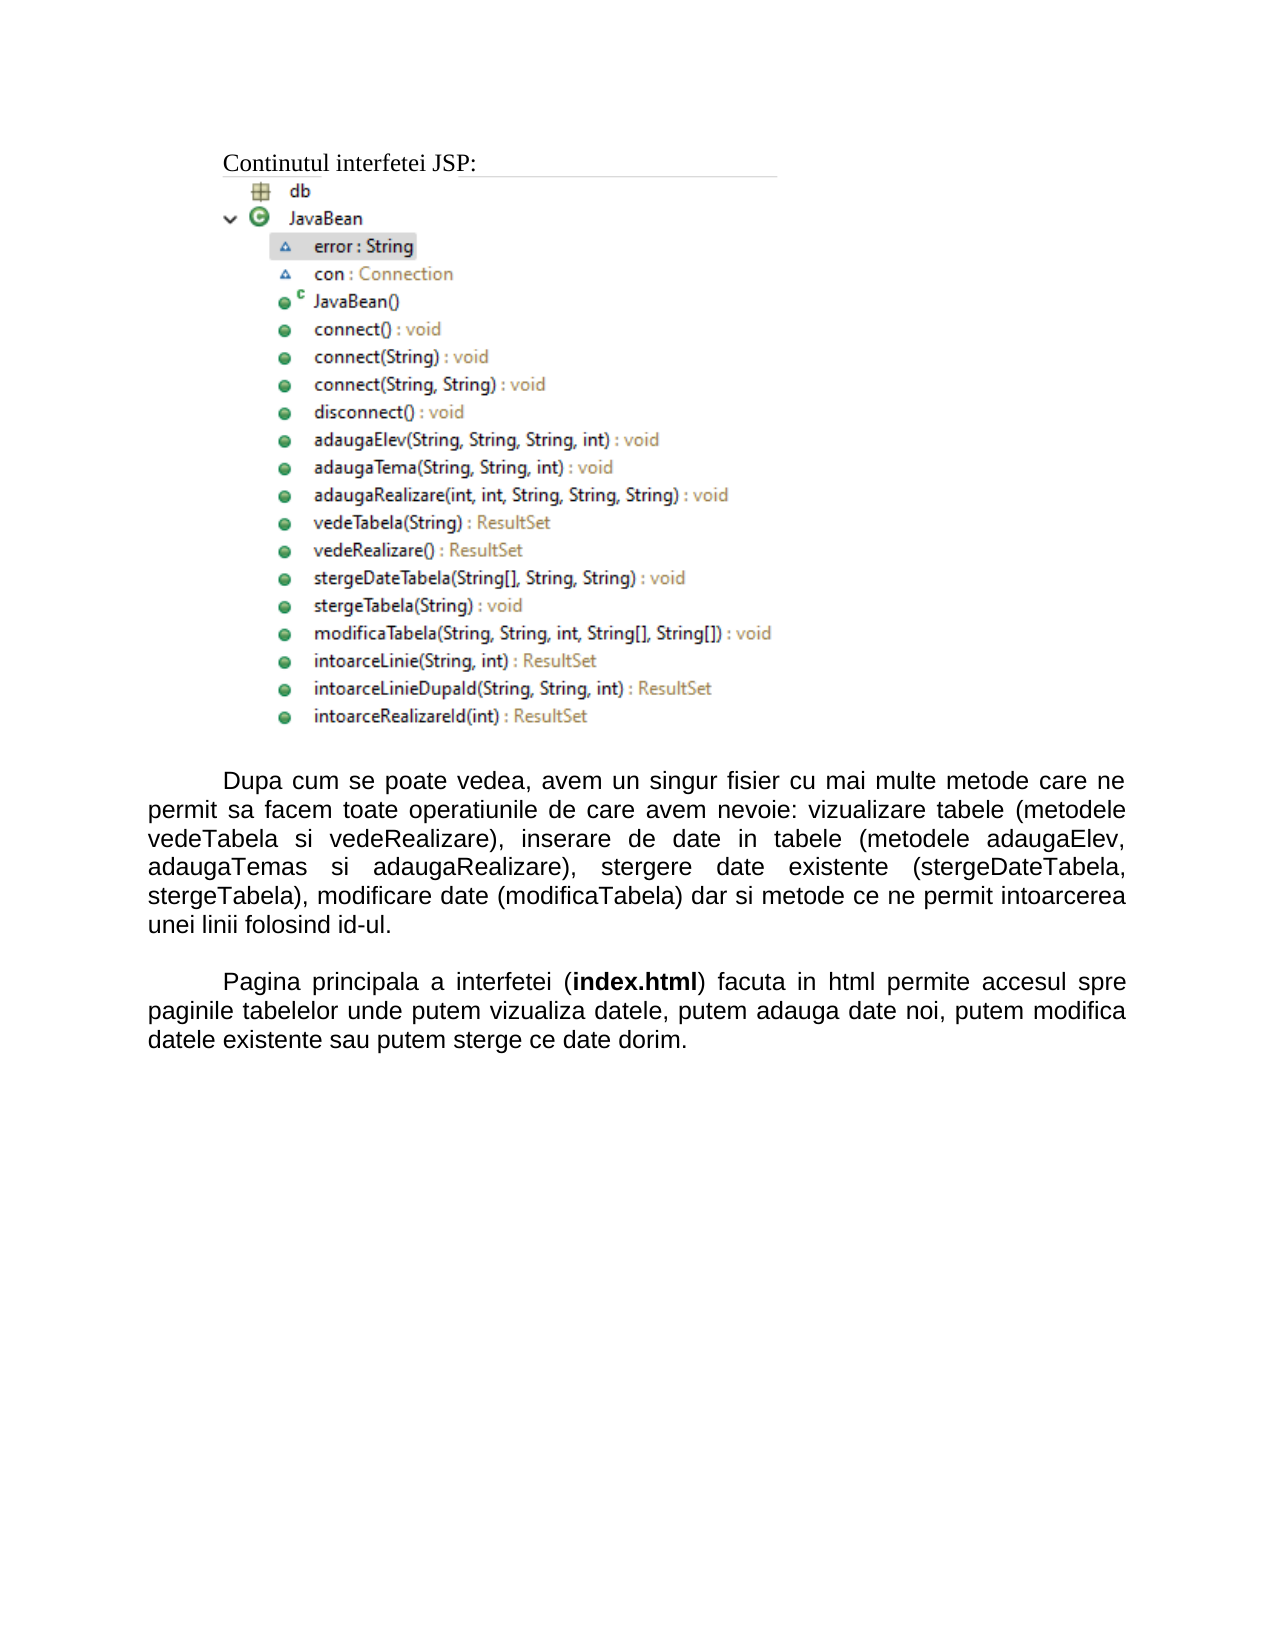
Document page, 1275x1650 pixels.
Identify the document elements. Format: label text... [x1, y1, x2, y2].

picture [222, 176, 778, 738]
text Continutul interfetei JSP: [148, 148, 1127, 176]
text Dupa cum se poate vedea, avem un singur fisier cu mai multe metode care ne permit sa facem toate operatiunile de care avem nevoie: vizualizare tabele (metodele vedeTabela si vedeRealizare), inserare de date in tabele (metodele adaugaElev, adaugaTemas si adaugaRealizare), stergere date existente (stergeDateTabela, stergeTabela), modificare date (modificaTabela) dar si metode ce ne permit intoarcerea unei linii folosind id-ul. [148, 766, 1127, 938]
text Pagina principala a interfetei (index.html) facuta in html permite accesul spre paginile tabelelor unde putem vizualiza datele, putem adauga date noi, putem modifica datele existente sau putem sterge ce date dorim. [148, 967, 1127, 1053]
